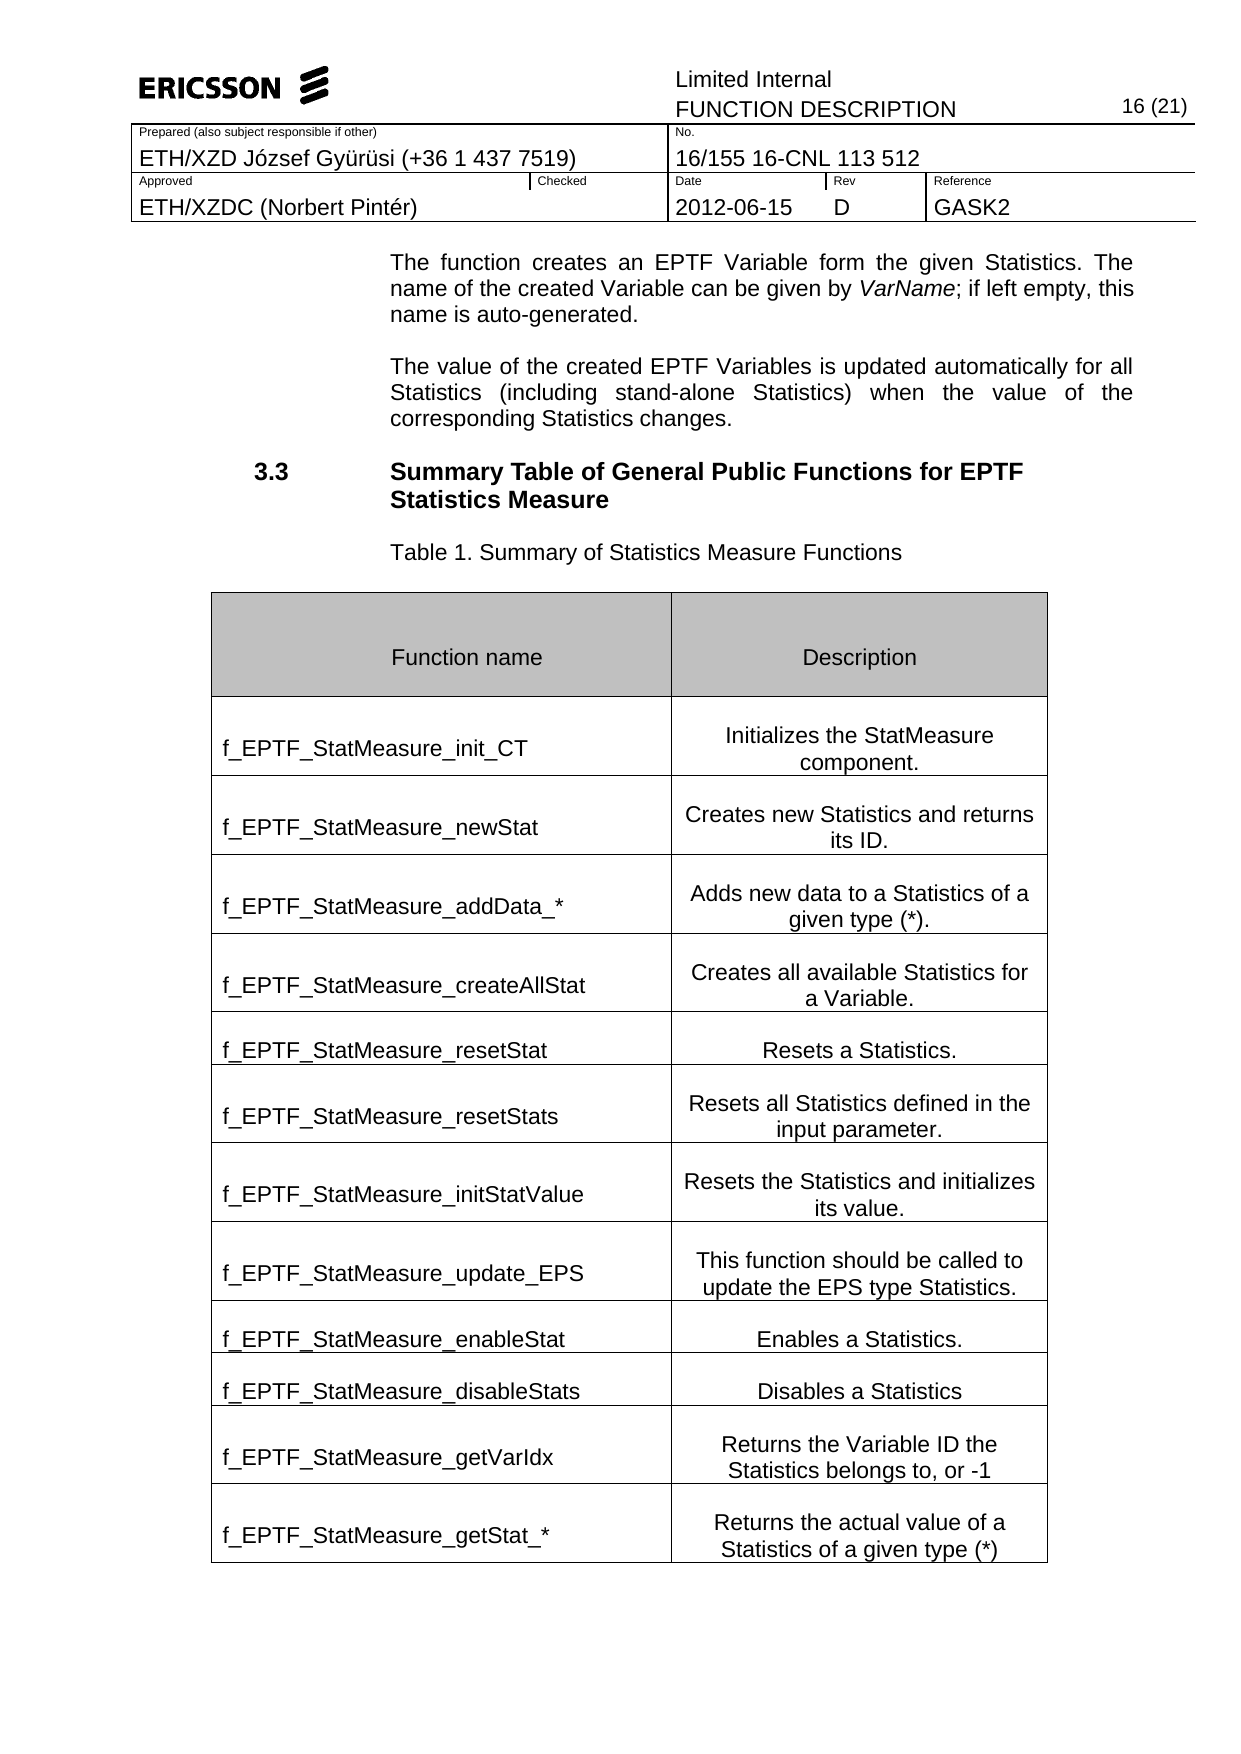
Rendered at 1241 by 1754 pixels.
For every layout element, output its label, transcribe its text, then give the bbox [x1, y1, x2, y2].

table_cell Returns the actual value of a Statistics of a given type (*) [672, 1484, 1047, 1562]
table_cell f_EPTF_StatMeasure_disableStats [212, 1353, 671, 1404]
text The function creates an EPTF Variable form the given Statistics. The name of the created Variable can be given by VarName; if left empty, this name is auto-generated. [390, 249, 1134, 328]
table_header Description [672, 593, 1047, 696]
table_cell Creates new Statistics and returns its ID. [672, 776, 1047, 854]
table_cell f_EPTF_StatMeasure_getVarIdx [212, 1406, 671, 1483]
table_cell f_EPTF_StatMeasure_resetStats [212, 1065, 671, 1142]
table_cell This function should be called to update the EPS type Statistics. [672, 1222, 1047, 1300]
table_cell Enables a Statistics. [672, 1301, 1047, 1352]
table_cell f_EPTF_StatMeasure_getStat_* [212, 1484, 671, 1562]
table_cell f_EPTF_StatMeasure_update_EPS [212, 1222, 671, 1300]
table_cell f_EPTF_StatMeasure_init_CT [212, 697, 671, 775]
table_cell f_EPTF_StatMeasure_addData_* [212, 855, 671, 932]
table_cell f_EPTF_StatMeasure_enableStat [212, 1301, 671, 1352]
table_cell f_EPTF_StatMeasure_initStatValue [212, 1143, 671, 1221]
table_cell Initializes the StatMeasure component. [672, 697, 1047, 775]
table_cell Disables a Statistics [672, 1353, 1047, 1404]
table_cell f_EPTF_StatMeasure_resetStat [212, 1012, 671, 1063]
picture [138, 66, 329, 105]
table_cell Creates all available Statistics for a Variable. [672, 934, 1047, 1011]
table_cell f_EPTF_StatMeasure_newStat [212, 776, 671, 854]
table_cell f_EPTF_StatMeasure_createAllStat [212, 934, 671, 1011]
table_cell Resets the Statistics and initializes its value. [672, 1143, 1047, 1221]
text The value of the created EPTF Variables is updated automatically for all Statistics (including stand-alone Statistics) when the value of the corresponding Statistics changes. [390, 353, 1134, 432]
table_cell Returns the Variable ID the Statistics belongs to, or -1 [672, 1406, 1047, 1483]
table_cell Resets all Statistics defined in the input parameter. [672, 1065, 1047, 1142]
text Table 1. Summary of Statistics Measure Functions [390, 539, 1134, 592]
subtitle Summary Table of General Public Functions for EPTF Statistics Measure [254, 457, 1134, 514]
table_cell Adds new data to a Statistics of a given type (*). [672, 855, 1047, 932]
table_header Function name [212, 593, 671, 696]
table_cell Resets a Statistics. [672, 1012, 1047, 1063]
